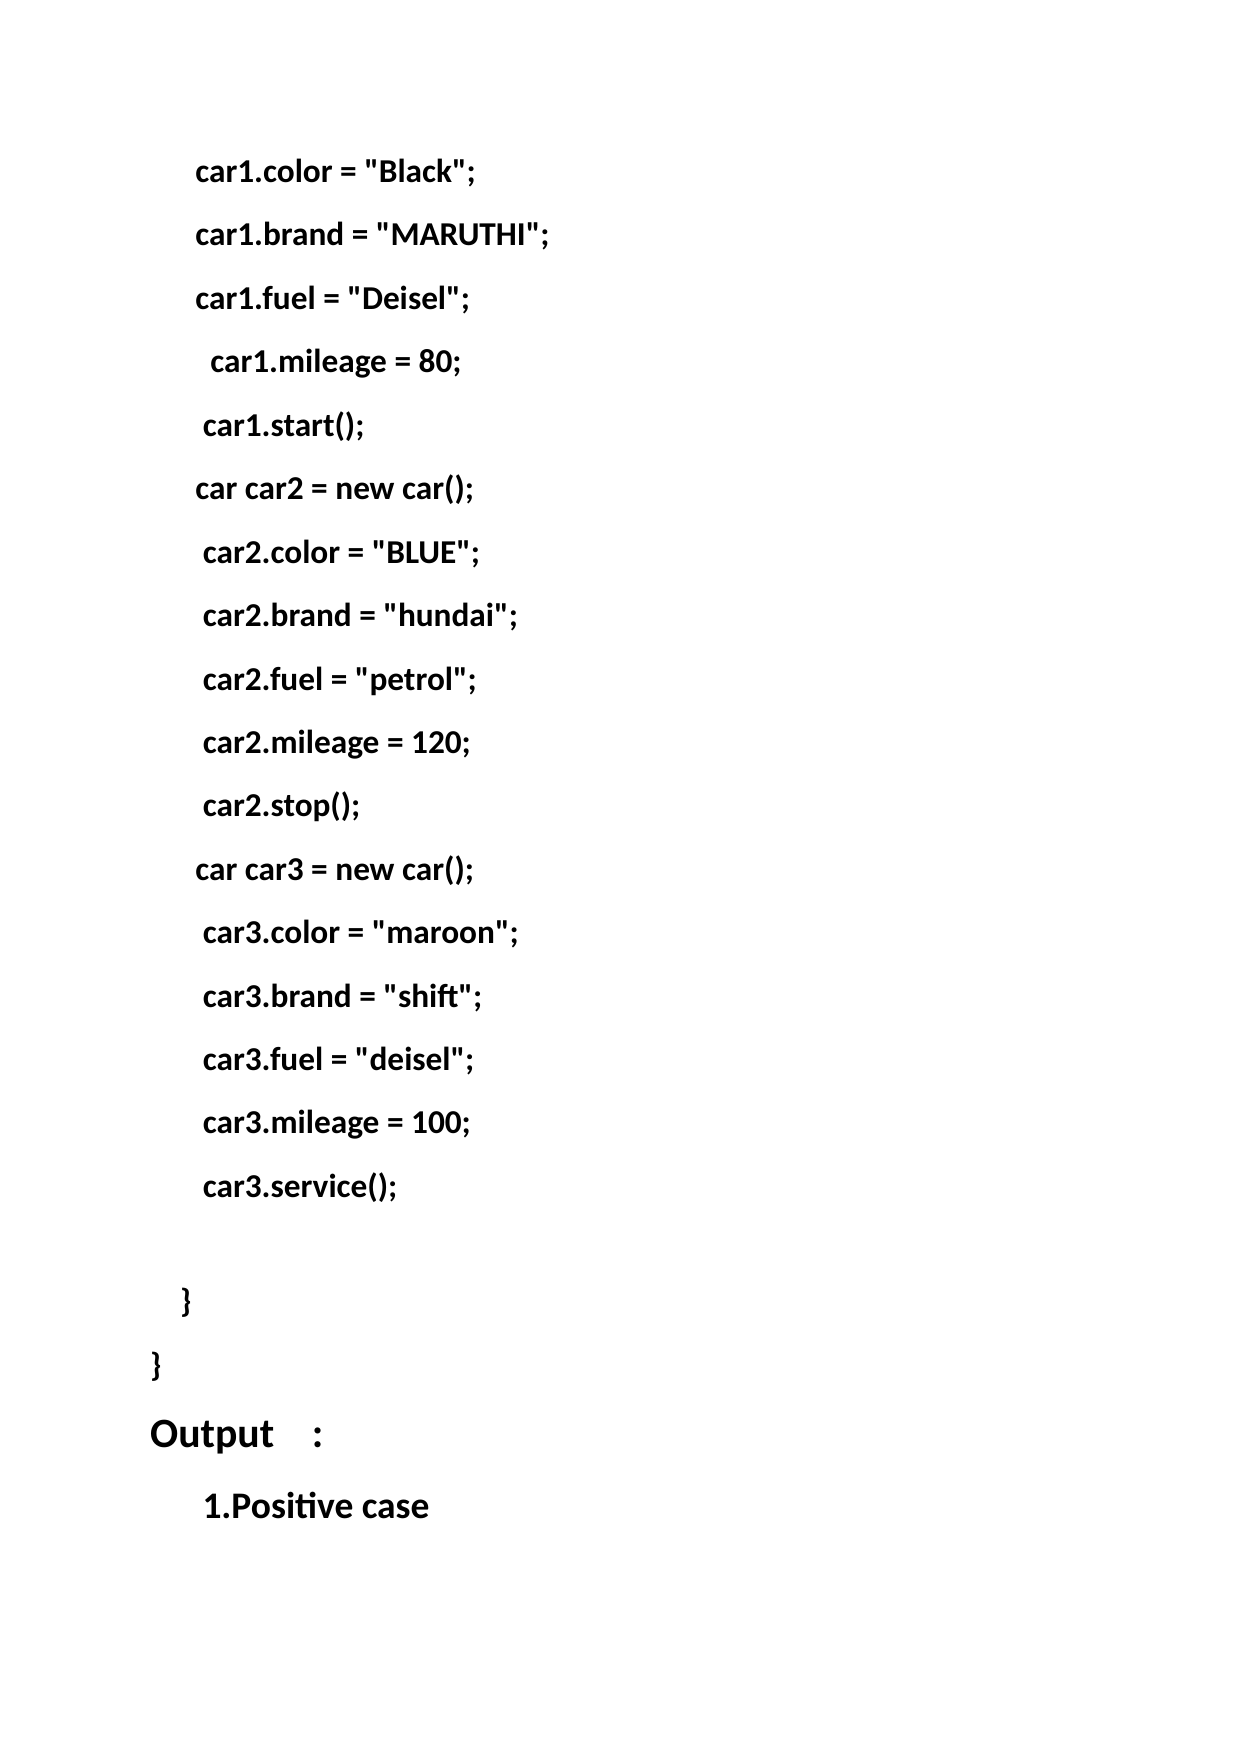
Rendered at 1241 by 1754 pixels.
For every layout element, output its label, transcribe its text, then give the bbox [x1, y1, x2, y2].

text car2.color = "BLUE"; [150, 531, 1090, 571]
text } [150, 1343, 1090, 1384]
text car3.service(); [150, 1165, 1090, 1206]
text car car3 = new car(); [150, 848, 1090, 888]
text car1.start(); [150, 404, 1090, 444]
text car2.stop(); [150, 784, 1090, 825]
text car3.color = "maroon"; [150, 911, 1090, 952]
text car1.brand = "MARUTHI"; [150, 213, 1090, 254]
text car3.mileage = 100; [150, 1102, 1090, 1142]
text car car2 = new car(); [150, 467, 1090, 508]
text car3.fuel = "deisel"; [150, 1038, 1090, 1079]
text car1.color = "Black"; [150, 150, 1090, 191]
text car1.fuel = "Deisel"; [150, 277, 1090, 318]
text car2.fuel = "petrol"; [150, 657, 1090, 698]
text Output : [150, 1407, 1090, 1458]
text } [150, 1280, 1090, 1321]
text car3.brand = "shift"; [150, 975, 1090, 1015]
list 1.Positive case [202, 1482, 1090, 1528]
text car2.mileage = 120; [150, 721, 1090, 762]
text car2.brand = "hundai"; [150, 594, 1090, 635]
text car1.mileage = 80; [150, 340, 1090, 381]
